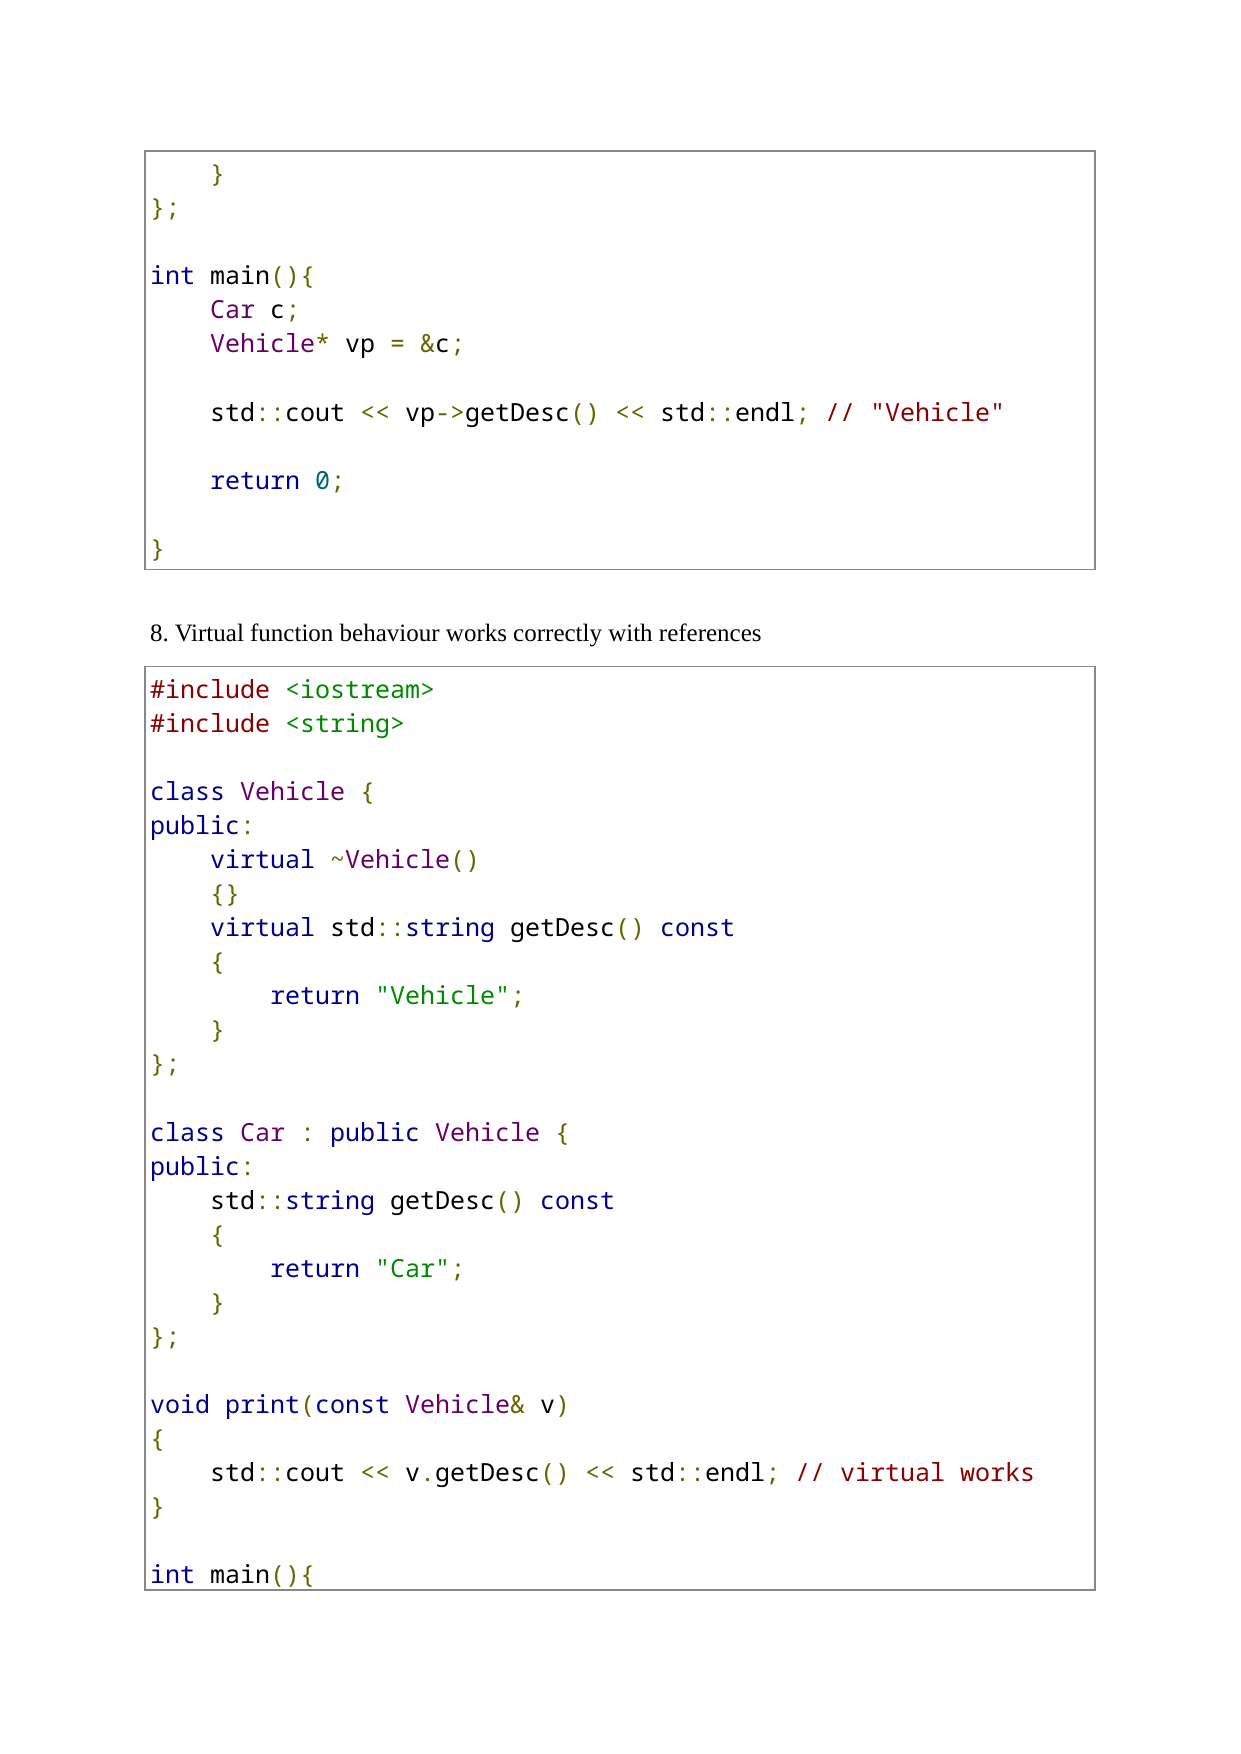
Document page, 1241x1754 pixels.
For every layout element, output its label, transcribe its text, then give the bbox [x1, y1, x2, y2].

text }; [150, 1318, 1090, 1353]
text Car c; [150, 292, 1090, 326]
text class Vehicle { [150, 773, 1090, 808]
text #include <iostream> [146, 667, 1094, 705]
text public: [150, 808, 1090, 842]
text {} [150, 876, 1090, 910]
text }; [150, 1046, 1090, 1080]
text virtual ~Vehicle() [150, 842, 1090, 876]
text return "Car"; [150, 1250, 1090, 1284]
text int main(){ [150, 1557, 1090, 1589]
text public: [150, 1148, 1090, 1182]
text int main(){ [150, 258, 1090, 292]
text Vehicle* vp = &c; [150, 326, 1090, 360]
text { [150, 1216, 1090, 1250]
text virtual std::string getDesc() const [150, 910, 1090, 944]
text #include <string> [150, 705, 1090, 739]
text class Car : public Vehicle { [150, 1114, 1090, 1148]
text }; [150, 190, 1090, 224]
text std::cout << vp->getDesc() << std::endl; // "Vehicle" [150, 394, 1090, 428]
text } [146, 152, 1094, 190]
text } [150, 1012, 1090, 1046]
text void print(const Vehicle& v) [150, 1387, 1090, 1421]
text return "Vehicle"; [150, 978, 1090, 1012]
text { [150, 944, 1090, 978]
text std::string getDesc() const [150, 1182, 1090, 1216]
text return 0; [150, 462, 1090, 496]
text } [150, 1489, 1090, 1523]
text } [150, 1284, 1090, 1318]
text } [146, 525, 1094, 569]
text { [150, 1421, 1090, 1455]
text std::cout << v.getDesc() << std::endl; // virtual works [150, 1455, 1090, 1489]
text 8. Virtual function behaviour works correctly with references [150, 618, 1090, 647]
